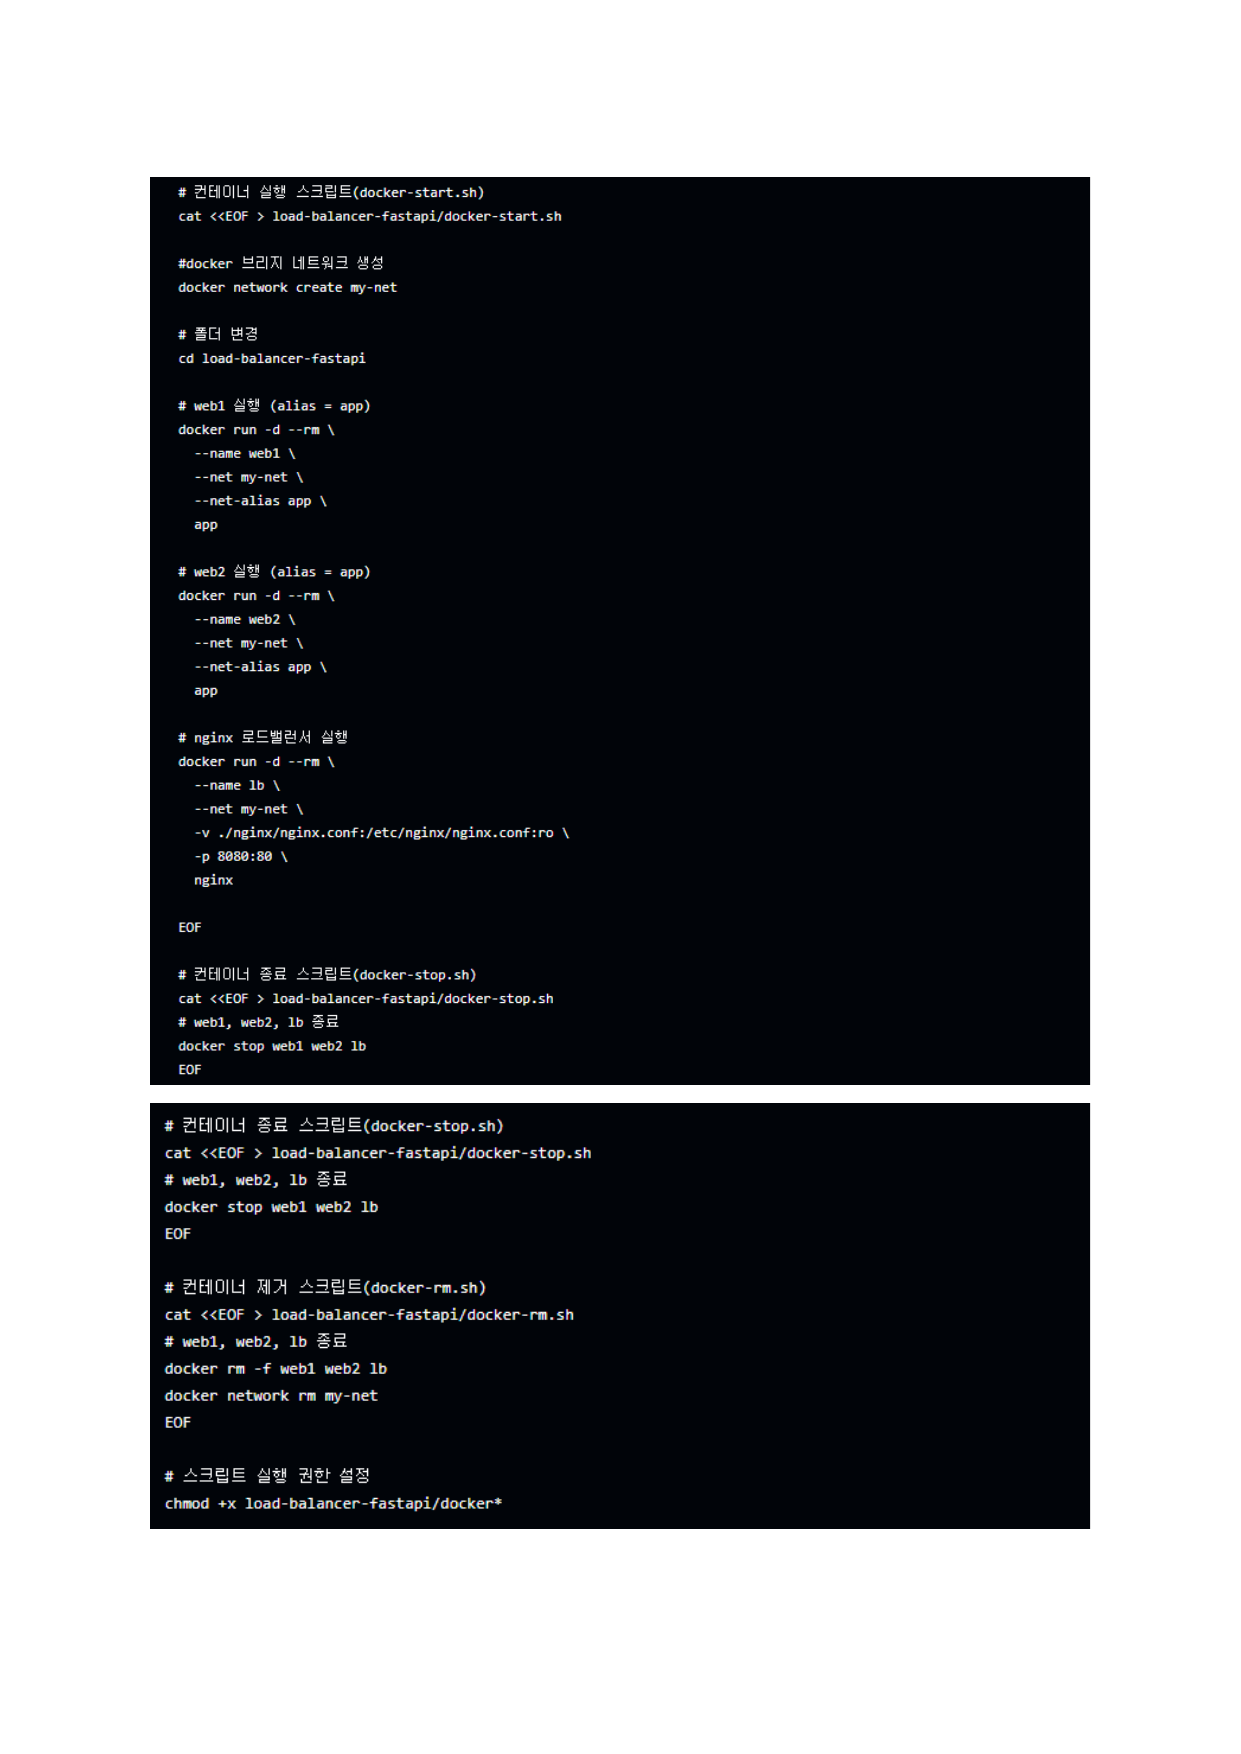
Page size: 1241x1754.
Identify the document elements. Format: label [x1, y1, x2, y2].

picture [150, 1103, 1091, 1529]
picture [150, 177, 1091, 1085]
